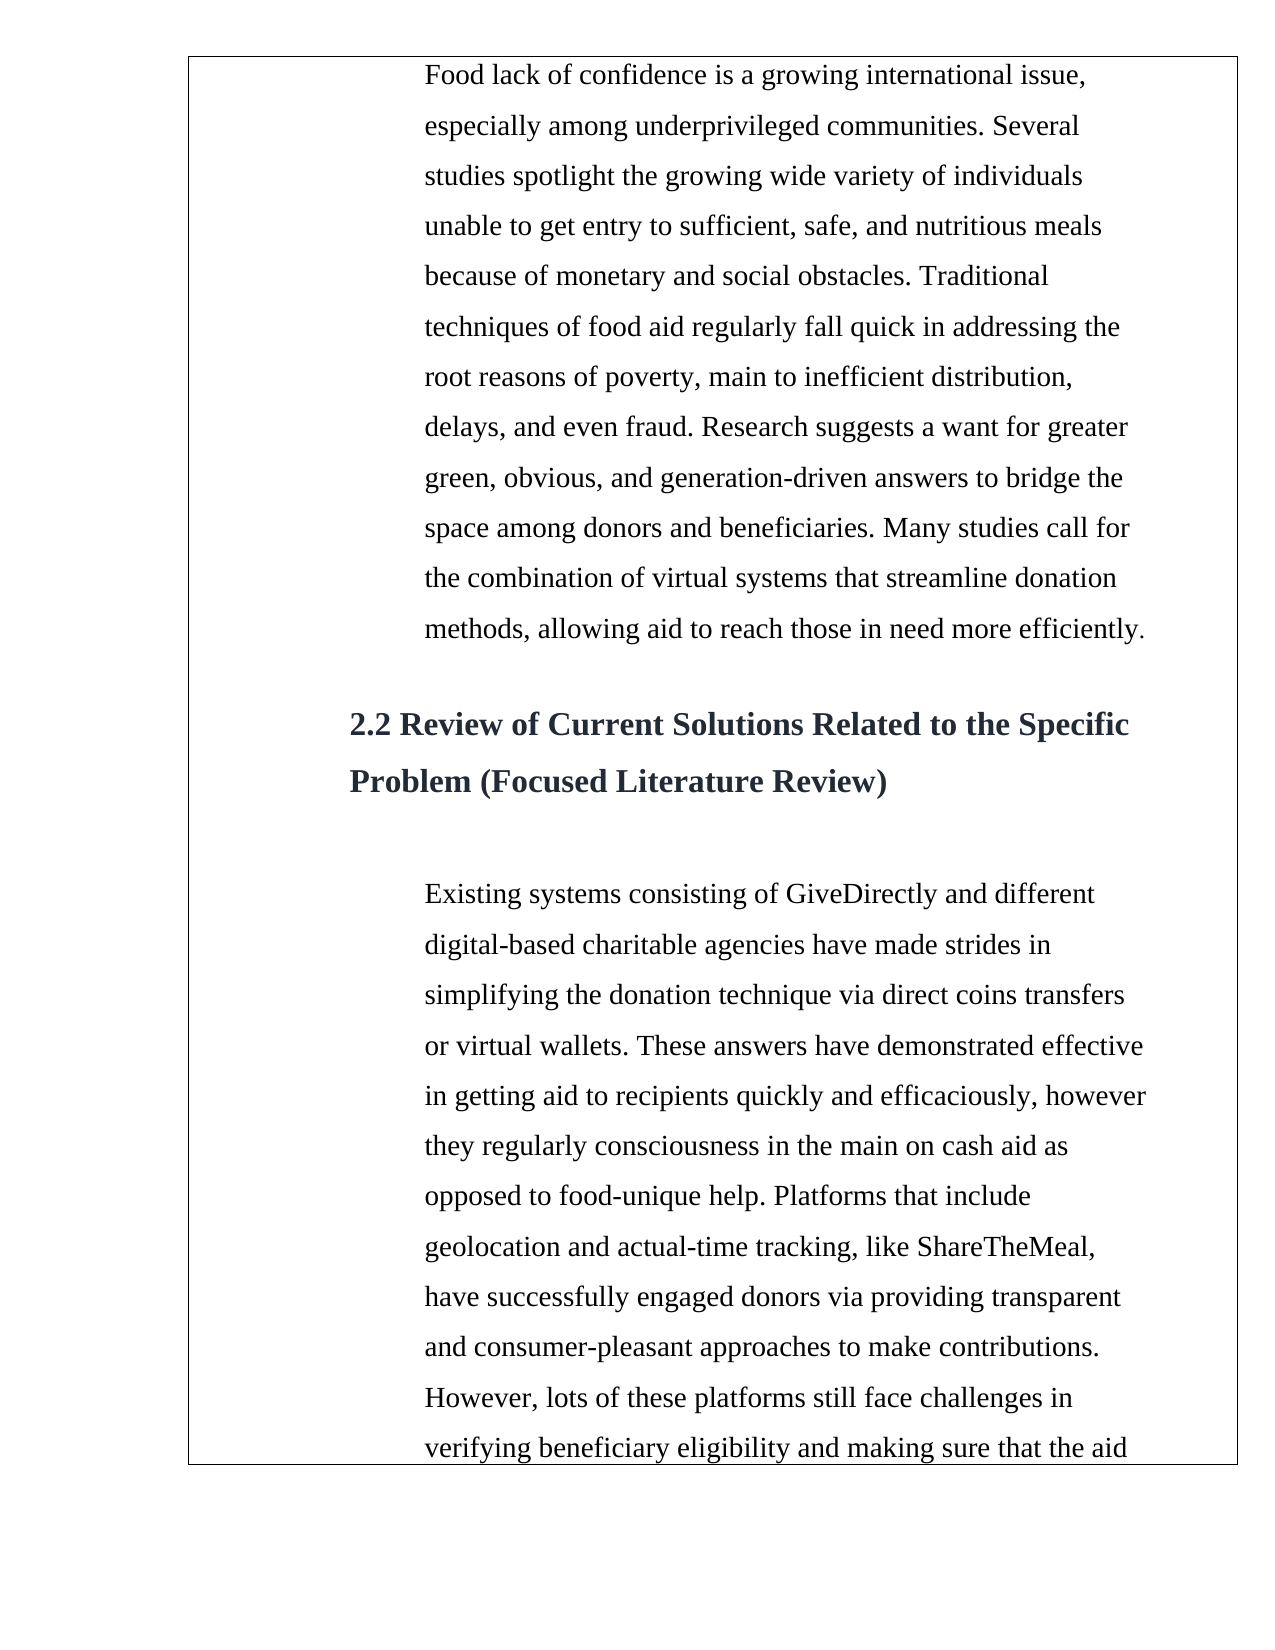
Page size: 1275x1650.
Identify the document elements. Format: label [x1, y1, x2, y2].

table_cell [189, 57, 1237, 1464]
